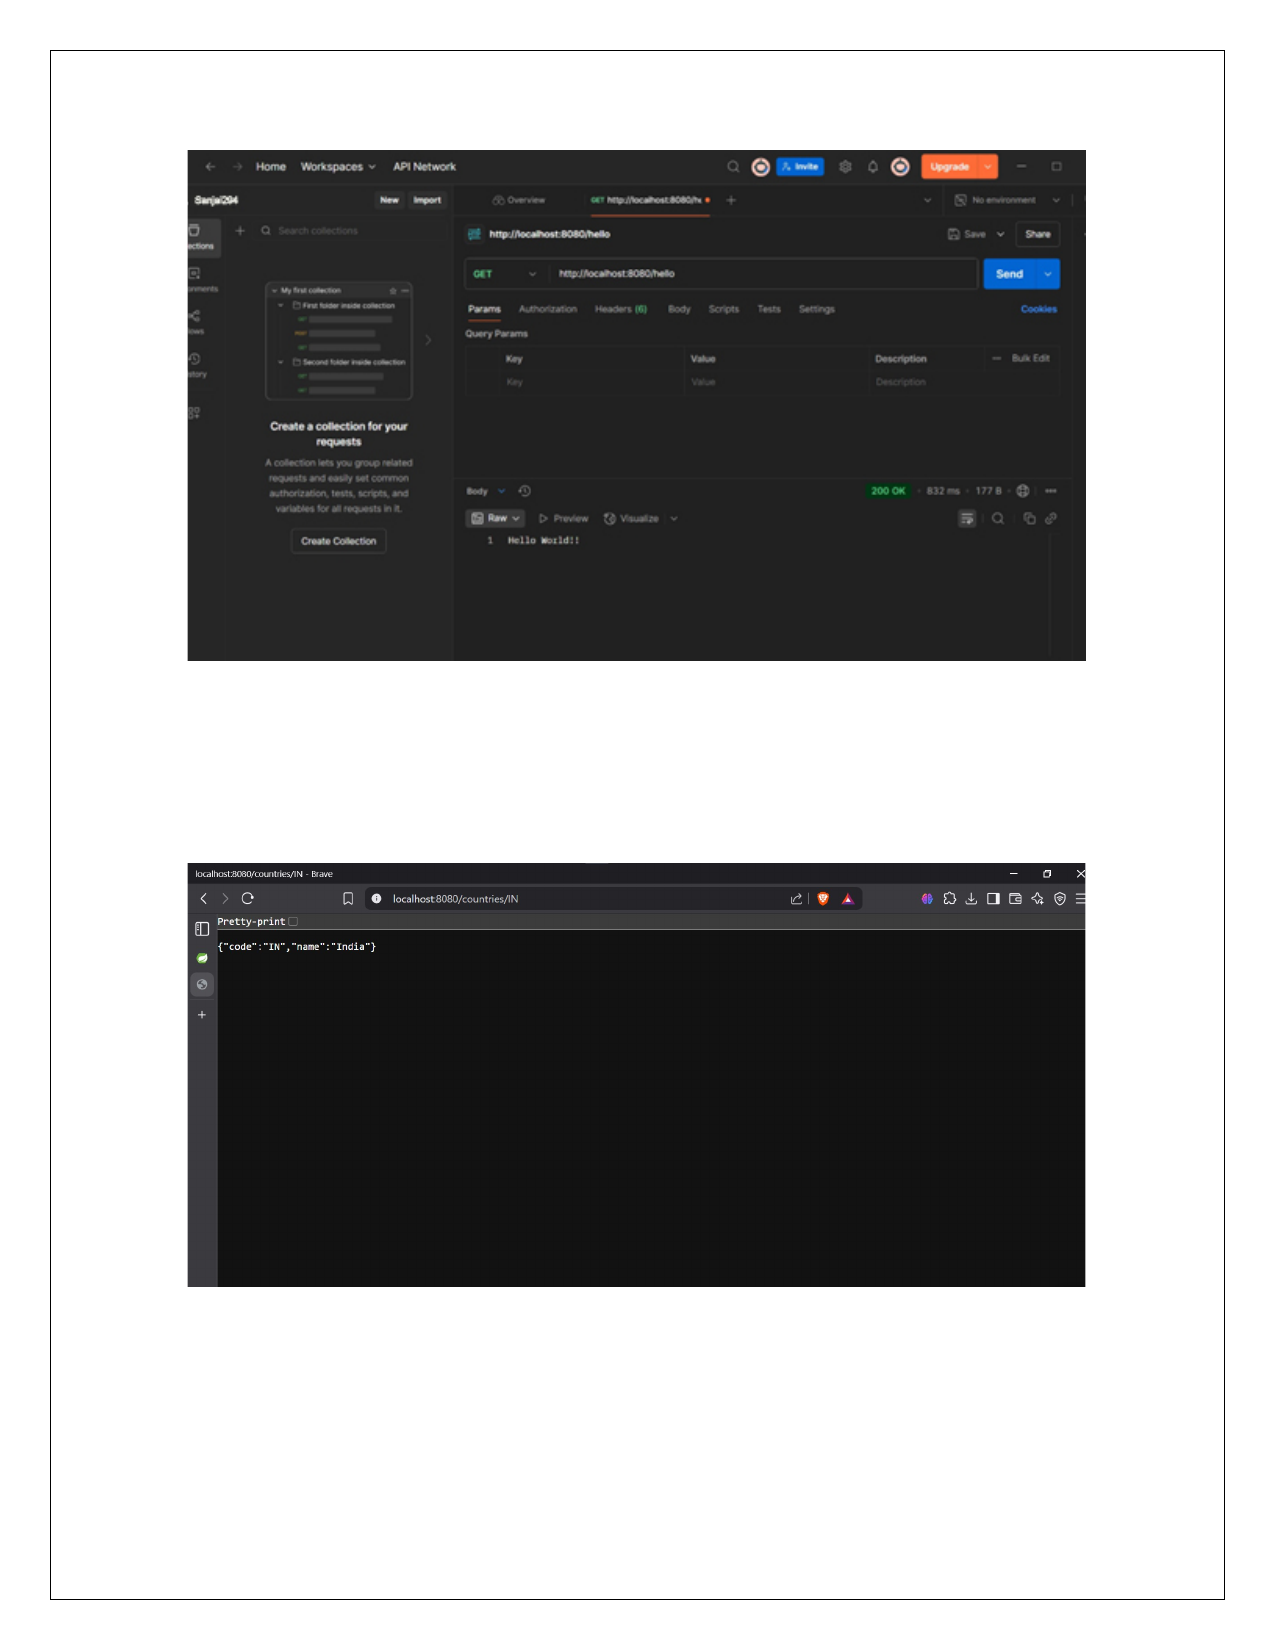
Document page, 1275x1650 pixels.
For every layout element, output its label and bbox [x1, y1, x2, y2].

picture [187, 150, 1086, 661]
picture [187, 863, 1086, 1287]
